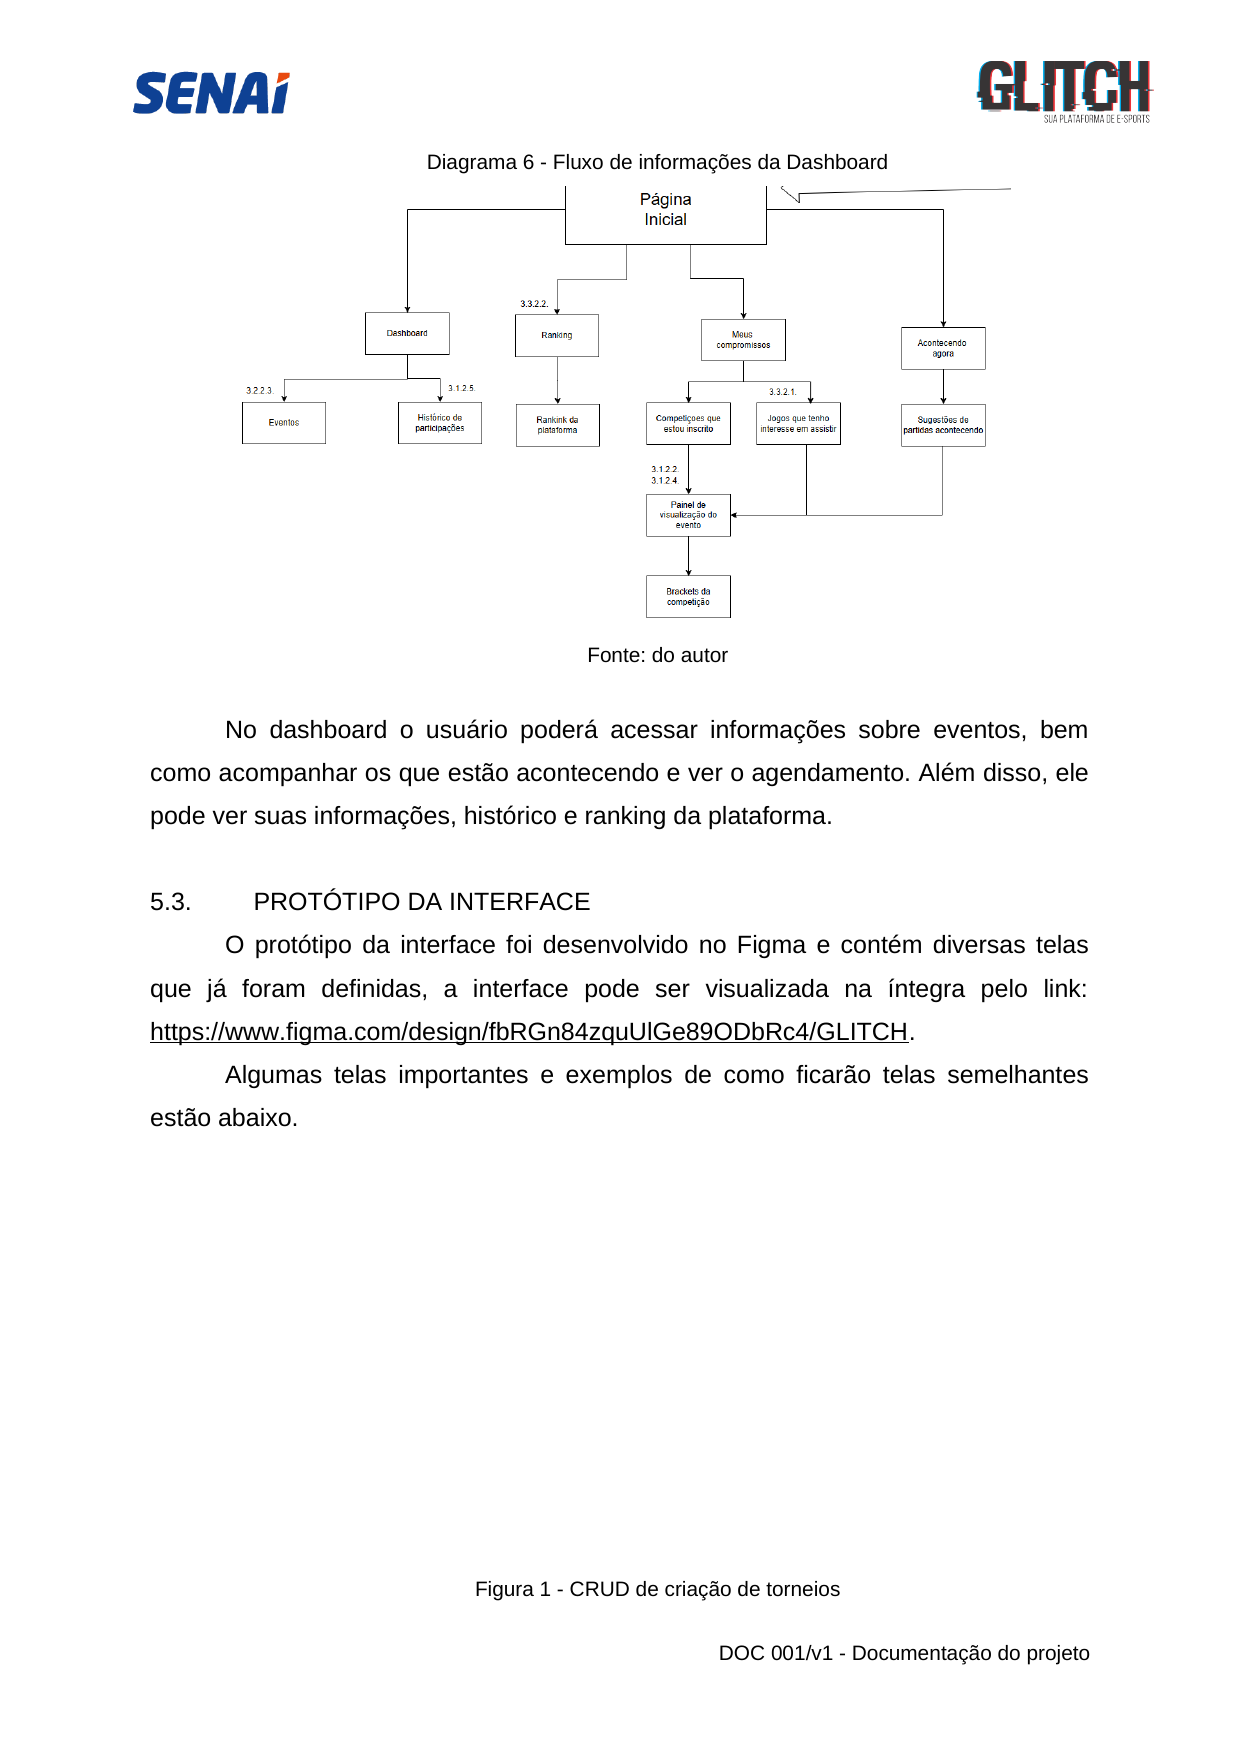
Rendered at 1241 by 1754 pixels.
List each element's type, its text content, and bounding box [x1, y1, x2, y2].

text Fonte: do autor [150, 643, 1090, 667]
picture [976, 61, 1154, 123]
picture [225, 186, 1011, 629]
text Algumas telas importantes e exemplos de como ficarão telas semelhantes estão abaixo. [150, 1060, 1090, 1132]
text No dashboard o usuário poderá acessar informações sobre eventos, bem como acompanhar os que estão acontecendo e ver o agendamento. Além disso, ele pode ver suas informações, histórico e ranking da plataforma. [150, 715, 1090, 830]
text Figura 1 - CRUD de criação de torneios [150, 1577, 1090, 1601]
text O protótipo da interface foi desenvolvido no Figma e contém diversas telas que já foram definidas, a interface pode ser visualizada na íntegra pelo link: https://www.figma.com/design/fbRGn84zquUlGe89ODbRc4/GLITCH. [150, 930, 1090, 1045]
picture [61, 53, 362, 129]
list PROTÓTIPO DA INTERFACE [150, 887, 1090, 916]
text Diagrama 6 - Fluxo de informações da Dashboard [150, 150, 1090, 174]
